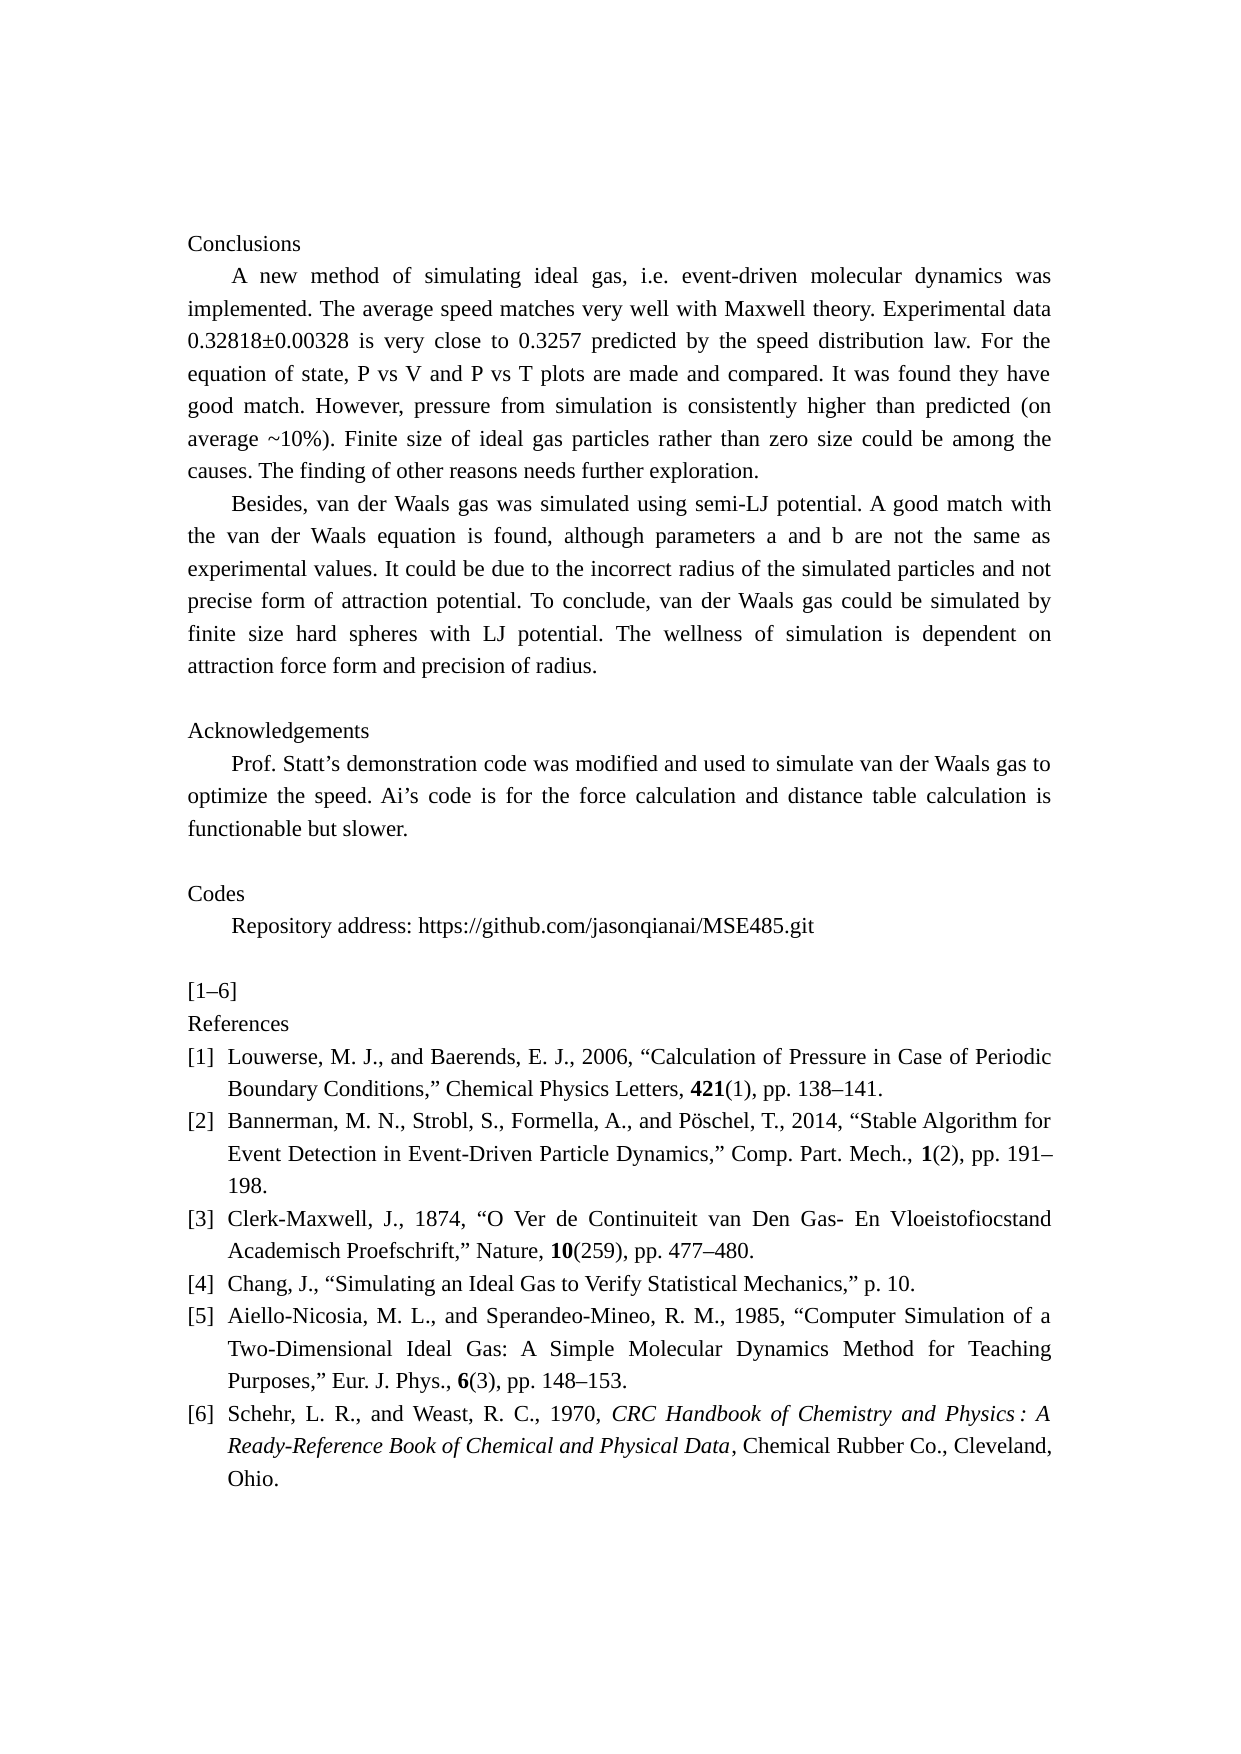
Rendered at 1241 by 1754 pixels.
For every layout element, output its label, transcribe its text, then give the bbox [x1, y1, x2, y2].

text Repository address: https://github.com/jasonqianai/MSE485.git [187, 909, 1053, 942]
text [6] Schehr, L. R., and Weast, R. C., 1970, CRC Handbook of Chemistry and Physics : A Ready-Reference Book of Chemical and Physical Data, Chemical Rubber Co., Cleveland, Ohio. [187, 1397, 1053, 1494]
text [1–6] [187, 974, 1053, 1007]
text Prof. Statt’s demonstration code was modified and used to simulate van der Waals gas to optimize the speed. Ai’s code is for the force calculation and distance table calculation is functionable but slower. [187, 747, 1053, 844]
text References [187, 1007, 1053, 1039]
text [2] Bannerman, M. N., Strobl, S., Formella, A., and Pöschel, T., 2014, “Stable Algorithm for Event Detection in Event-Driven Particle Dynamics,” Comp. Part. Mech., 1(2), pp. 191–198. [187, 1104, 1053, 1202]
text Besides, van der Waals gas was simulated using semi-LJ potential. A good match with the van der Waals equation is found, although parameters a and b are not the same as experimental values. It could be due to the incorrect radius of the simulated particles and not precise form of attraction potential. To conclude, van der Waals gas could be simulated by finite size hard spheres with LJ potential. The wellness of simulation is dependent on attraction force form and precision of radius. [187, 487, 1053, 682]
text Conclusions [187, 227, 1053, 259]
text [1] Louwerse, M. J., and Baerends, E. J., 2006, “Calculation of Pressure in Case of Periodic Boundary Conditions,” Chemical Physics Letters, 421(1), pp. 138–141. [187, 1039, 1053, 1104]
text [4] Chang, J., “Simulating an Ideal Gas to Verify Statistical Mechanics,” p. 10. [187, 1267, 1053, 1299]
text Codes [187, 877, 1053, 909]
text [3] Clerk-Maxwell, J., 1874, “O Ver de Continuiteit van Den Gas- En Vloeistofiocstand Academisch Proefschrift,” Nature, 10(259), pp. 477–480. [187, 1202, 1053, 1267]
text Acknowledgements [187, 714, 1053, 747]
text A new method of simulating ideal gas, i.e. event-driven molecular dynamics was implemented. The average speed matches very well with Maxwell theory. Experimental data 0.32818±0.00328 is very close to 0.3257 predicted by the speed distribution law. For the equation of state, P vs V and P vs T plots are made and compared. It was found they have good match. However, pressure from simulation is consistently higher than predicted (on average ~10%). Finite size of ideal gas particles rather than zero size could be among the causes. The finding of other reasons needs further exploration. [187, 259, 1053, 487]
text [5] Aiello-Nicosia, M. L., and Sperandeo-Mineo, R. M., 1985, “Computer Simulation of a Two-Dimensional Ideal Gas: A Simple Molecular Dynamics Method for Teaching Purposes,” Eur. J. Phys., 6(3), pp. 148–153. [187, 1299, 1053, 1397]
